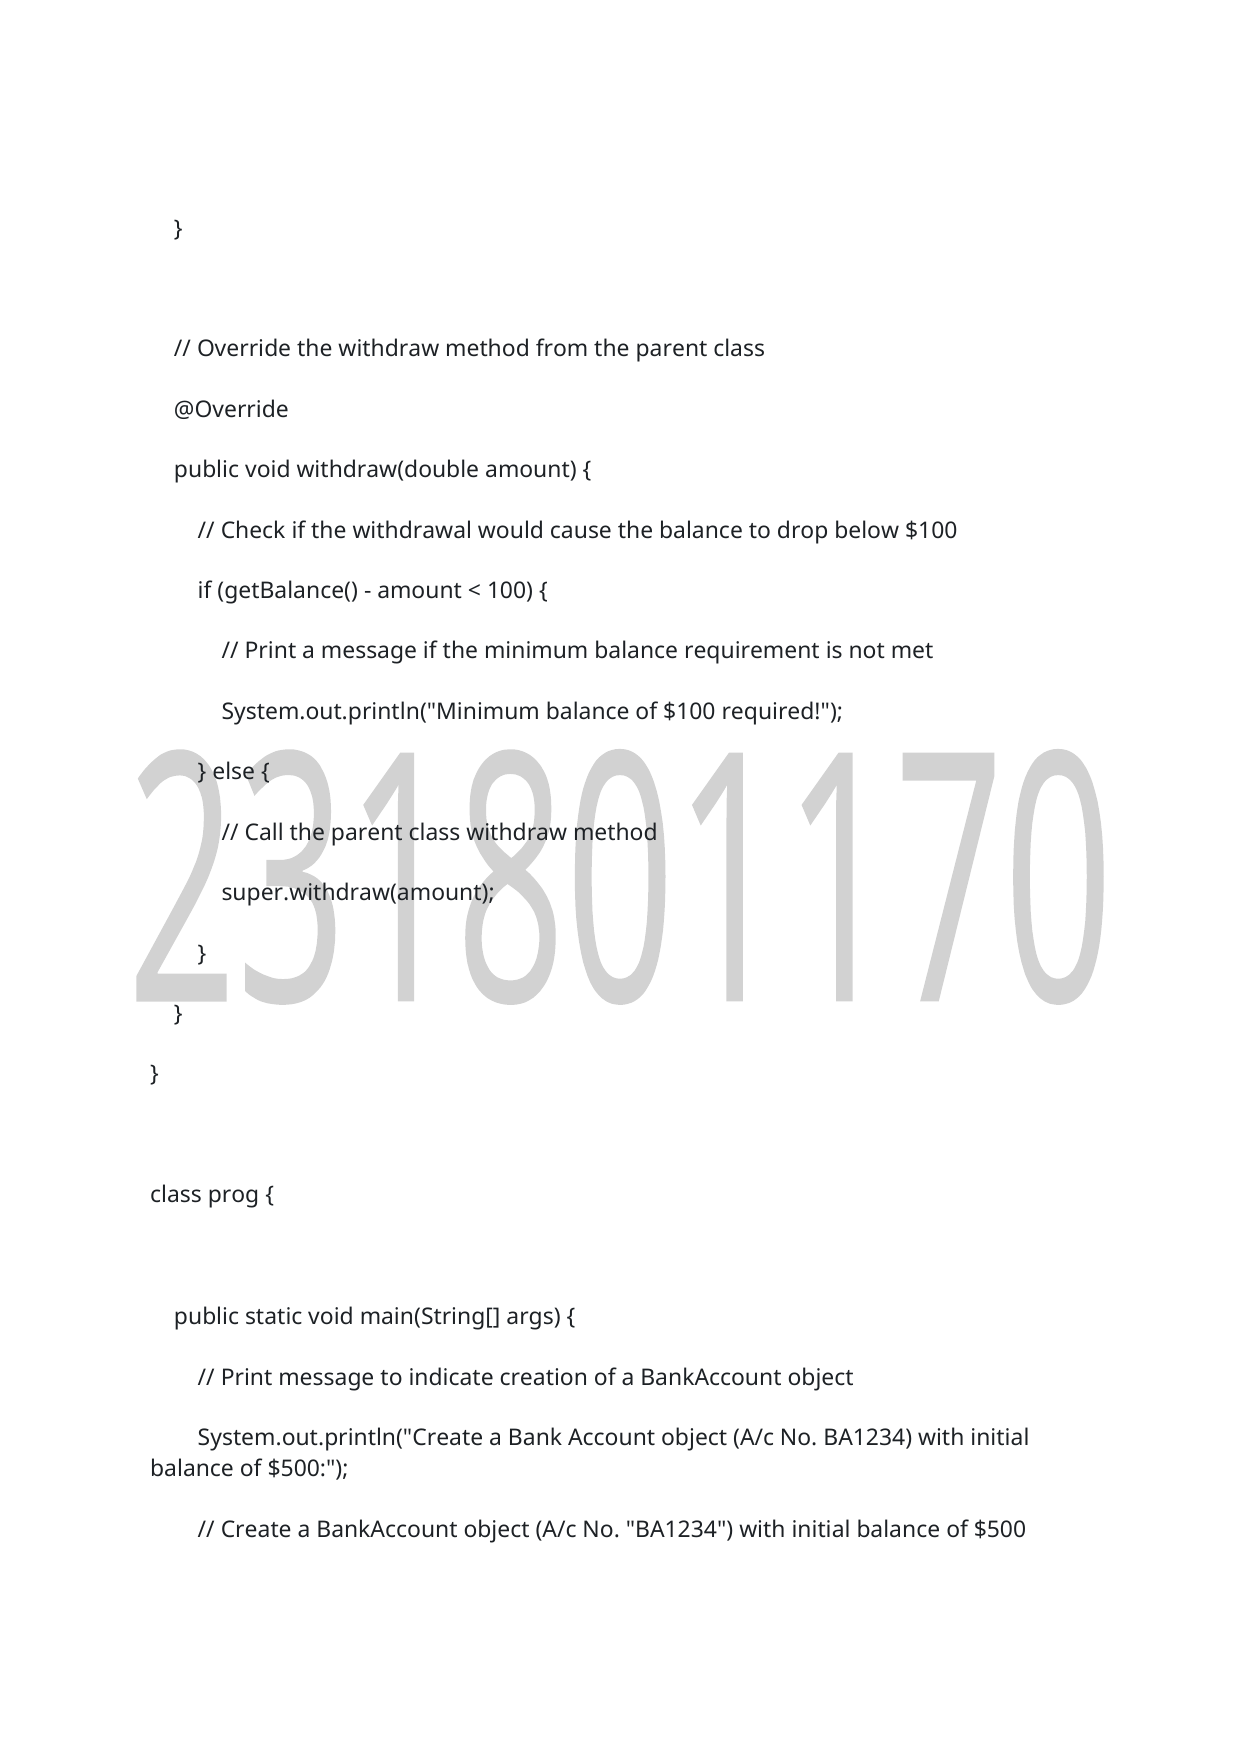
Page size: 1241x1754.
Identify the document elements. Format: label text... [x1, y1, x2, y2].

subtitle super.withdraw(amount); [150, 876, 1090, 907]
subtitle // Create a BankAccount object (A/c No. "BA1234") with initial balance of $500 [150, 1513, 1090, 1544]
subtitle @Override [150, 393, 1090, 424]
subtitle public static void main(String[] args) { [150, 1300, 1090, 1331]
subtitle if (getBalance() - amount < 100) { [150, 574, 1090, 605]
subtitle // Print message to indicate creation of a BankAccount object [150, 1361, 1090, 1392]
subtitle } [150, 1057, 1090, 1089]
subtitle } [150, 997, 1090, 1028]
subtitle } else { [150, 755, 1090, 787]
subtitle // Print a message if the minimum balance requirement is not met [150, 634, 1090, 666]
subtitle // Check if the withdrawal would cause the balance to drop below $100 [150, 514, 1090, 545]
subtitle } [150, 212, 1090, 243]
subtitle } [150, 937, 1090, 968]
subtitle // Call the parent class withdraw method [150, 816, 1090, 847]
subtitle public void withdraw(double amount) { [150, 453, 1090, 484]
subtitle class prog { [150, 1178, 1090, 1209]
subtitle System.out.println("Minimum balance of $100 required!"); [150, 695, 1090, 726]
subtitle // Override the withdraw method from the parent class [150, 332, 1090, 364]
subtitle System.out.println("Create a Bank Account object (A/c No. BA1234) with initial balance of $500:"); [150, 1421, 1090, 1483]
